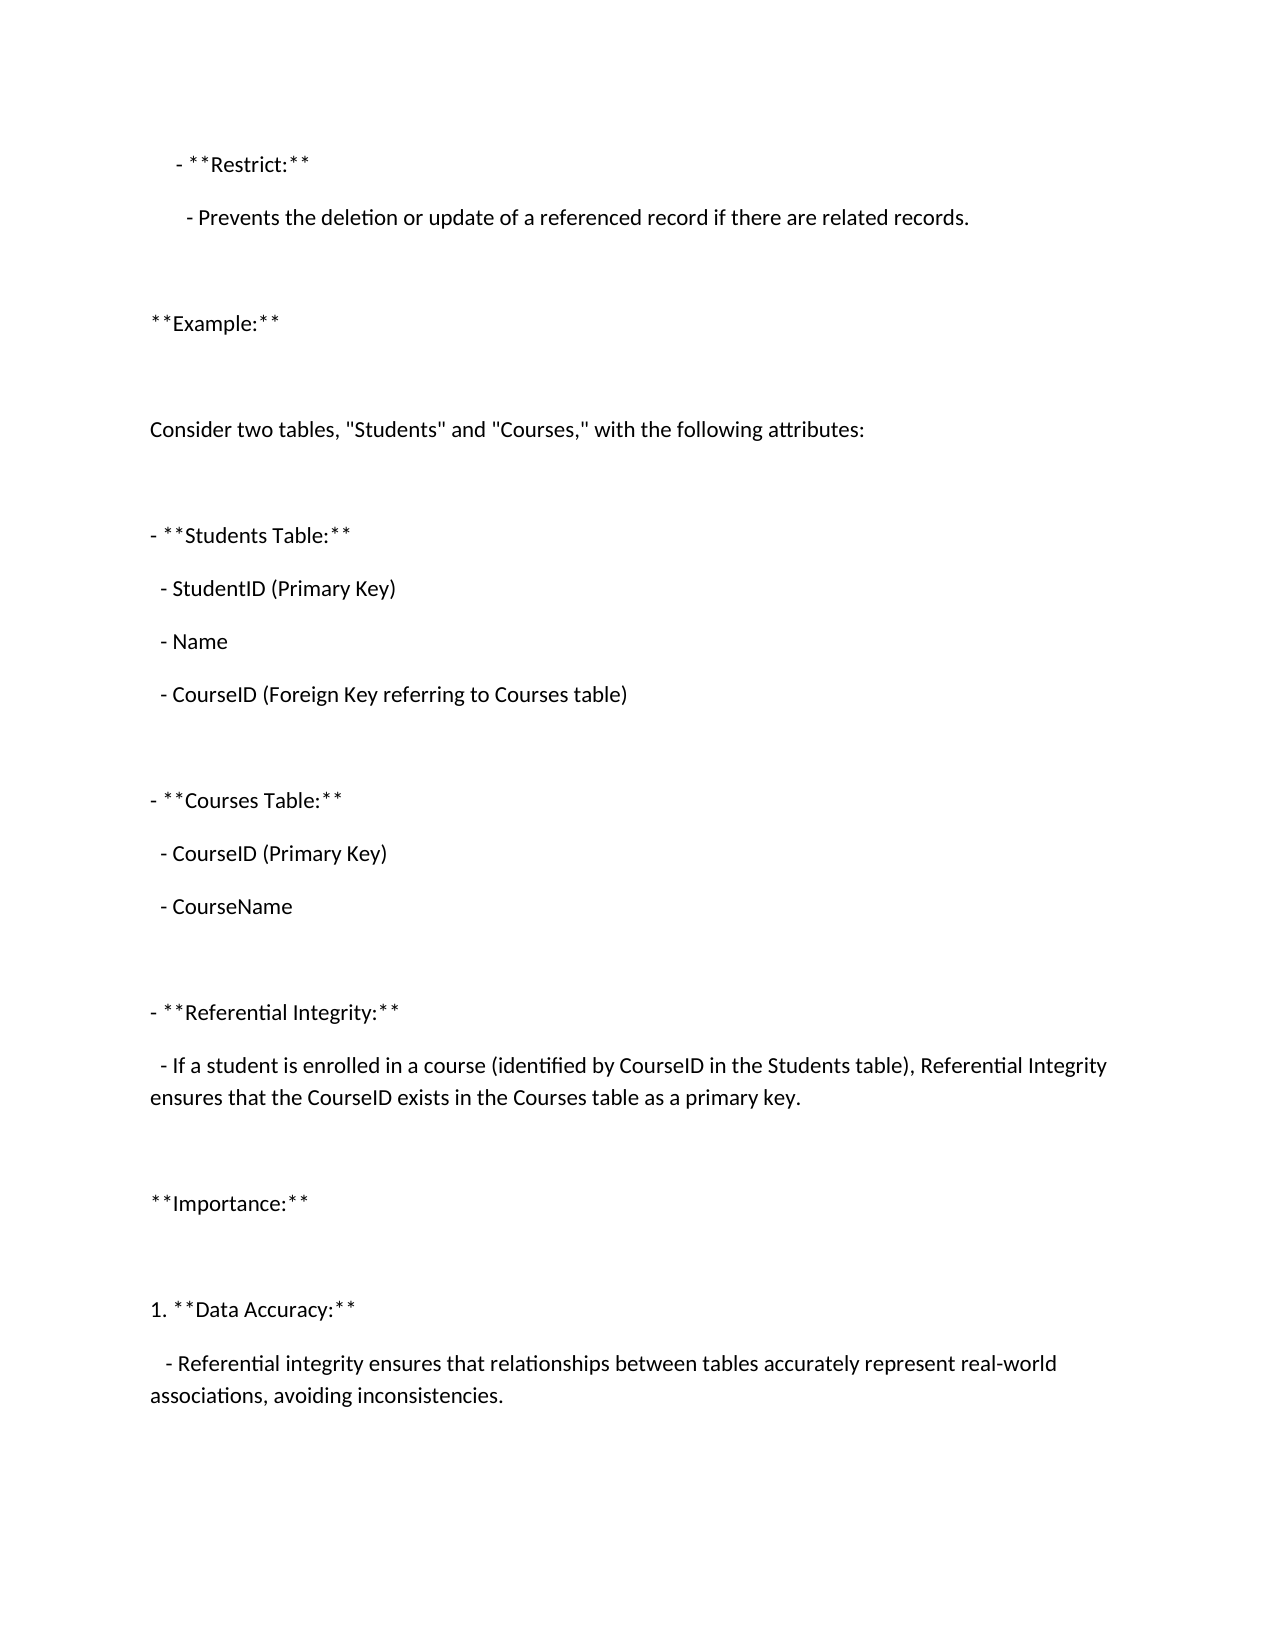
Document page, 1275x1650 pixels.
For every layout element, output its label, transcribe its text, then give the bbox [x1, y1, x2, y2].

text - **Courses Table:** [150, 786, 1125, 814]
text - **Referential Integrity:** [150, 998, 1125, 1026]
text - CourseID (Foreign Key referring to Courses table) [150, 680, 1125, 708]
text - Referential integrity ensures that relationships between tables accurately represent real-world associations, avoiding inconsistencies. [150, 1349, 1125, 1409]
text **Example:** [150, 309, 1125, 337]
text - **Restrict:** [150, 150, 1125, 178]
text **Importance:** [150, 1189, 1125, 1218]
text - If a student is enrolled in a course (identified by CourseID in the Students table), Referential Integrity ensures that the CourseID exists in the Courses table as a primary key. [150, 1051, 1125, 1112]
text - CourseID (Primary Key) [150, 839, 1125, 867]
text - CourseName [150, 892, 1125, 920]
text - Prevents the deletion or update of a referenced record if there are related records. [150, 203, 1125, 231]
text Consider two tables, "Students" and "Courses," with the following attributes: [150, 415, 1125, 443]
text 1. **Data Accuracy:** [150, 1296, 1125, 1324]
text - StudentID (Primary Key) [150, 574, 1125, 602]
text - Name [150, 627, 1125, 655]
text - **Students Table:** [150, 521, 1125, 549]
